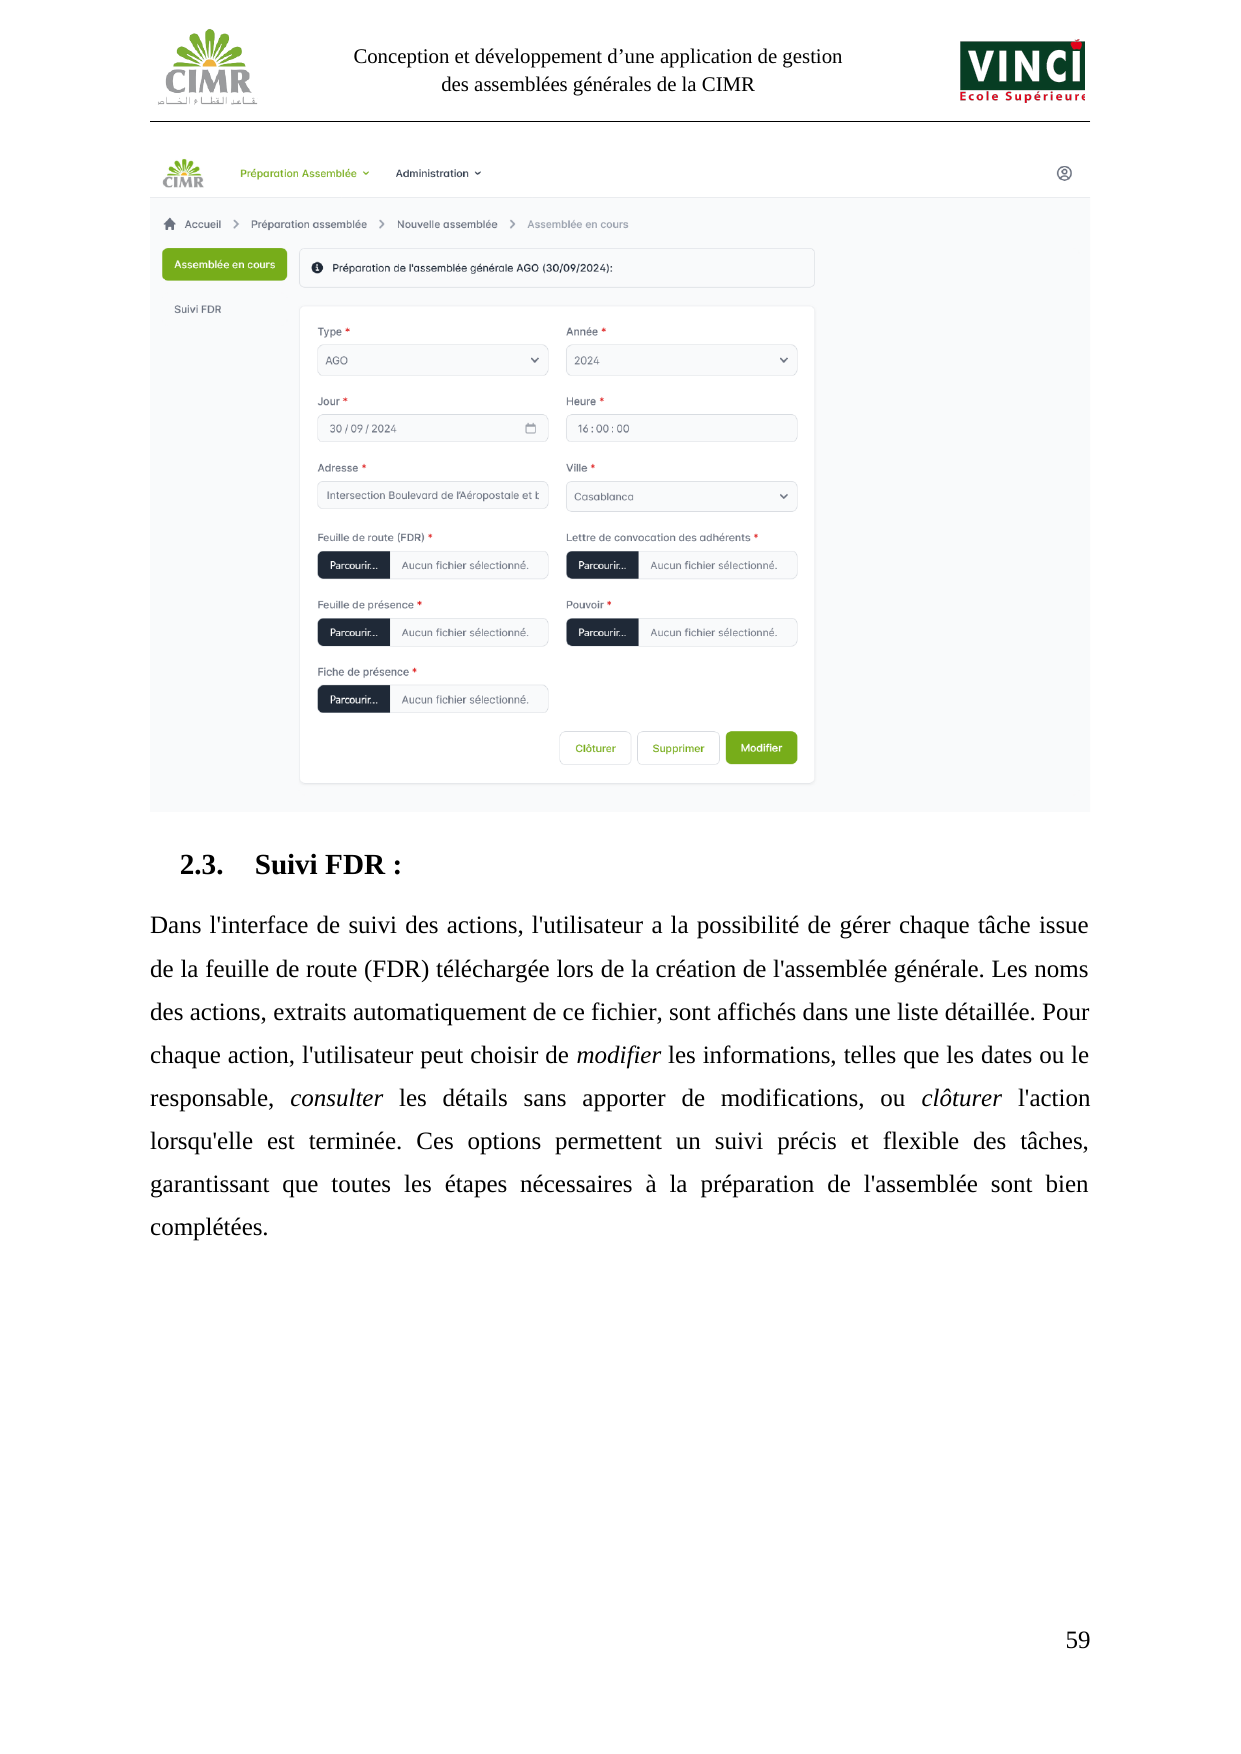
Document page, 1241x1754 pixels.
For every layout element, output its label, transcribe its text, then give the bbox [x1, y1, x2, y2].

picture [150, 150, 1091, 812]
picture [956, 37, 1090, 106]
subtitle Suivi FDR : [179, 847, 1090, 881]
picture [153, 28, 257, 104]
text Dans l'interface de suivi des actions, l'utilisateur a la possibilité de gérer chaque tâche issue de la feuille de route (FDR) téléchargée lors de la création de l'assemblée générale. Les noms des actions, extraits automatiquement de ce fichier, sont affichés dans une liste détaillée. Pour chaque action, l'utilisateur peut choisir de modifier les informations, telles que les dates ou le responsable, consulter les détails sans apporter de modifications, ou clôturer l'action lorsqu'elle est terminée. Ces options permettent un suivi précis et flexible des tâches, garantissant que toutes les étapes nécessaires à la préparation de l'assemblée sont bien complétées. [150, 911, 1090, 1241]
